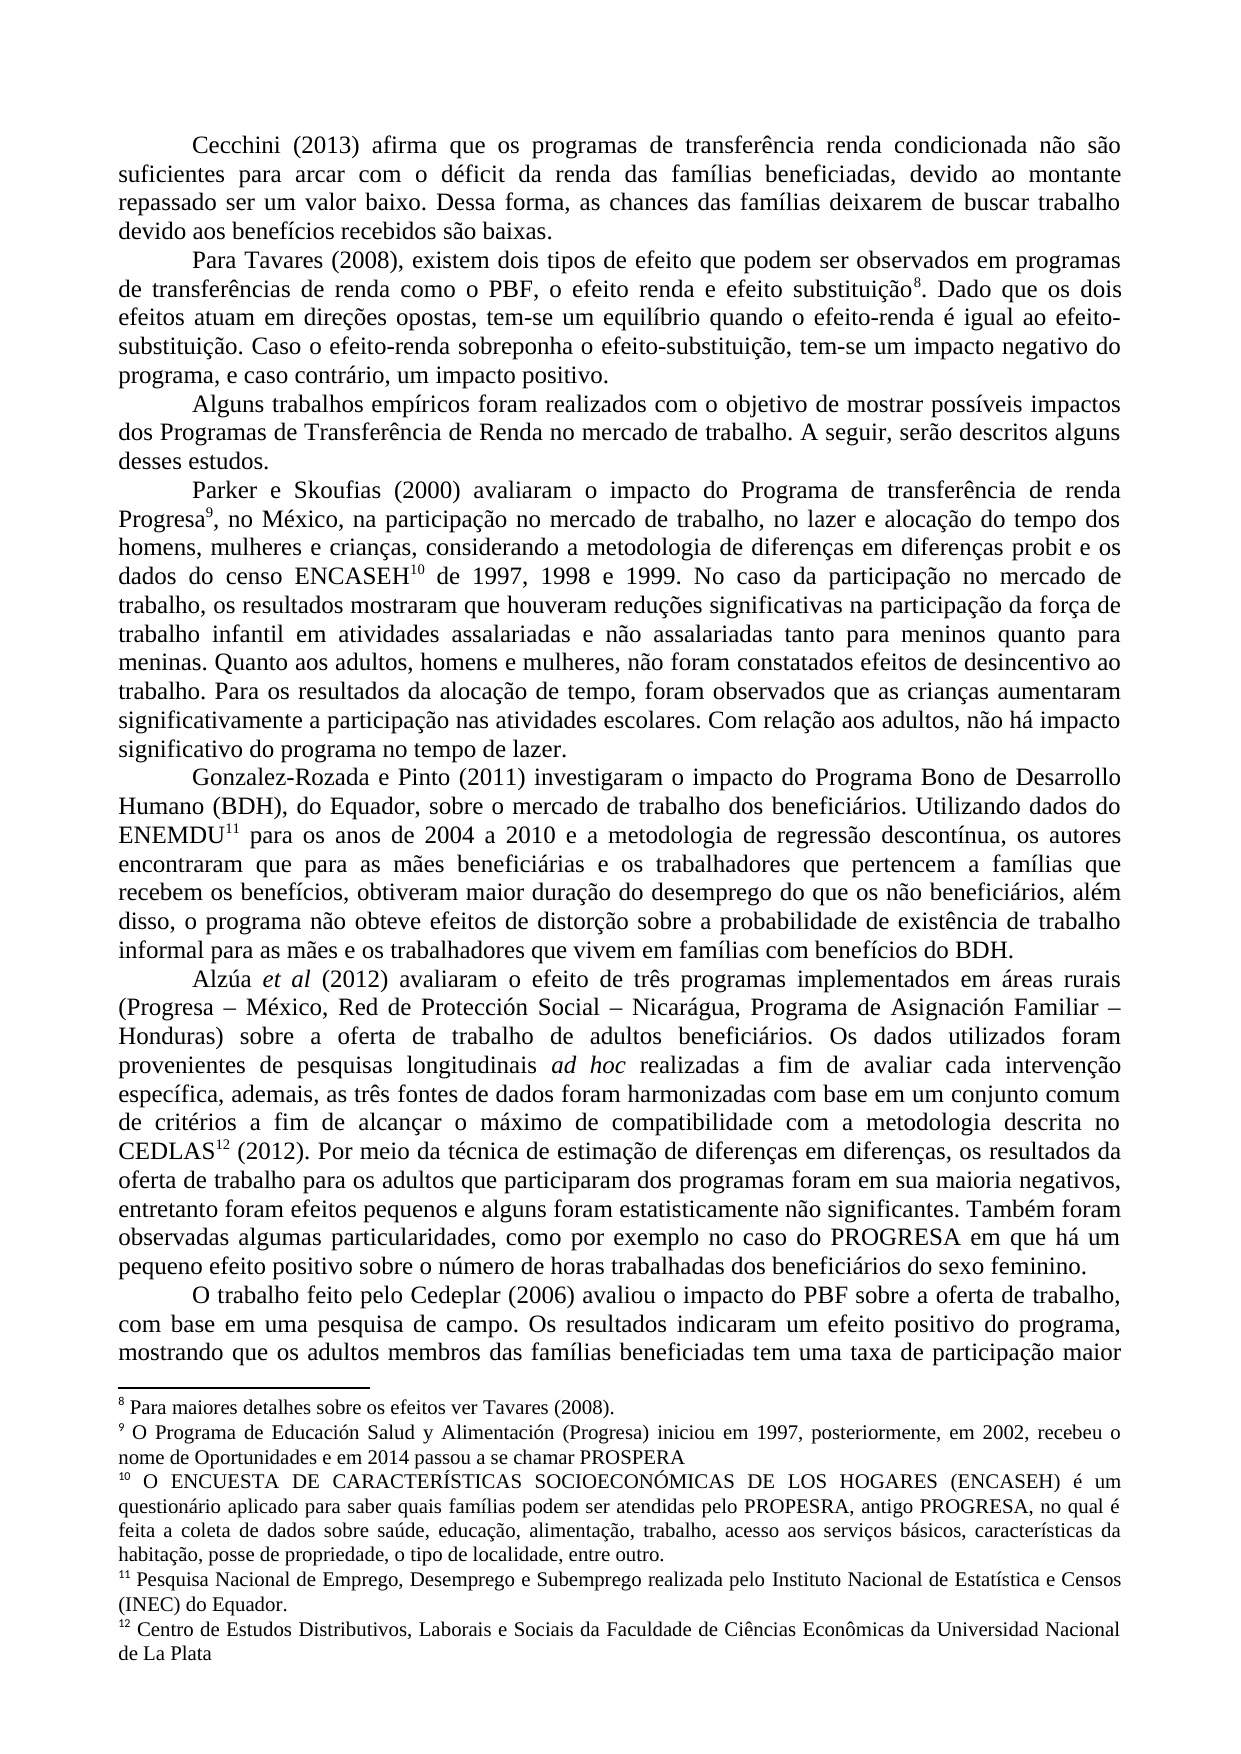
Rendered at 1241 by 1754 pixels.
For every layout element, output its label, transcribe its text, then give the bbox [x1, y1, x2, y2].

text Cecchini (2013) afirma que os programas de transferência renda condicionada não são suficientes para arcar com o déficit da renda das famílias beneficiadas, devido ao montante repassado ser um valor baixo. Dessa forma, as chances das famílias deixarem de buscar trabalho devido aos benefícios recebidos são baixas. [118, 130, 1122, 245]
text Alguns trabalhos empíricos foram realizados com o objetivo de mostrar possíveis impactos dos Programas de Transferência de Renda no mercado de trabalho. A seguir, serão descritos alguns desses estudos. [118, 389, 1122, 475]
text Alzúa et al (2012) avaliaram o efeito de três programas implementados em áreas rurais (Progresa – México, Red de Protección Social – Nicarágua, Programa de Asignación Familiar – Honduras) sobre a oferta de trabalho de adultos beneficiários. Os dados utilizados foram provenientes de pesquisas longitudinais ad hoc realizadas a fim de avaliar cada intervenção específica, ademais, as três fontes de dados foram harmonizadas com base em um conjunto comum de critérios a fim de alcançar o máximo de compatibilidade com a metodologia descrita no CEDLAS (2012). Por meio da técnica de estimação de diferenças em diferenças, os resultados da oferta de trabalho para os adultos que participaram dos programas foram em sua maioria negativos, entretanto foram efeitos pequenos e alguns foram estatisticamente não significantes. Também foram observadas algumas particularidades, como por exemplo no caso do PROGRESA em que há um pequeno efeito positivo sobre o número de horas trabalhadas dos beneficiários do sexo feminino. [118, 964, 1122, 1280]
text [118, 1280, 1122, 1366]
text Gonzalez-Rozada e Pinto (2011) investigaram o impacto do Programa Bono de Desarrollo Humano (BDH), do Equador, sobre o mercado de trabalho dos beneficiários. Utilizando dados do ENEMDU para os anos de 2004 a 2010 e a metodologia de regressão descontínua, os autores encontraram que para as mães beneficiárias e os trabalhadores que pertencem a famílias que recebem os benefícios, obtiveram maior duração do desemprego do que os não beneficiários, além disso, o programa não obteve efeitos de distorção sobre a probabilidade de existência de trabalho informal para as mães e os trabalhadores que vivem em famílias com benefícios do BDH. [118, 762, 1122, 964]
text Para Tavares (2008), existem dois tipos de efeito que podem ser observados em programas de transferências de renda como o PBF, o efeito renda e efeito substituição. Dado que os dois efeitos atuam em direções opostas, tem-se um equilíbrio quando o efeito-renda é igual ao efeito-substituição. Caso o efeito-renda sobreponha o efeito-substituição, tem-se um impacto negativo do programa, e caso contrário, um impacto positivo. [118, 245, 1122, 389]
text Parker e Skoufias (2000) avaliaram o impacto do Programa de transferência de renda Progresa, no México, na participação no mercado de trabalho, no lazer e alocação do tempo dos homens, mulheres e crianças, considerando a metodologia de diferenças em diferenças probit e os dados do censo ENCASEH de 1997, 1998 e 1999. No caso da participação no mercado de trabalho, os resultados mostraram que houveram reduções significativas na participação da força de trabalho infantil em atividades assalariadas e não assalariadas tanto para meninos quanto para meninas. Quanto aos adultos, homens e mulheres, não foram constatados efeitos de desincentivo ao trabalho. Para os resultados da alocação de tempo, foram observados que as crianças aumentaram significativamente a participação nas atividades escolares. Com relação aos adultos, não há impacto significativo do programa no tempo de lazer. [118, 475, 1122, 762]
